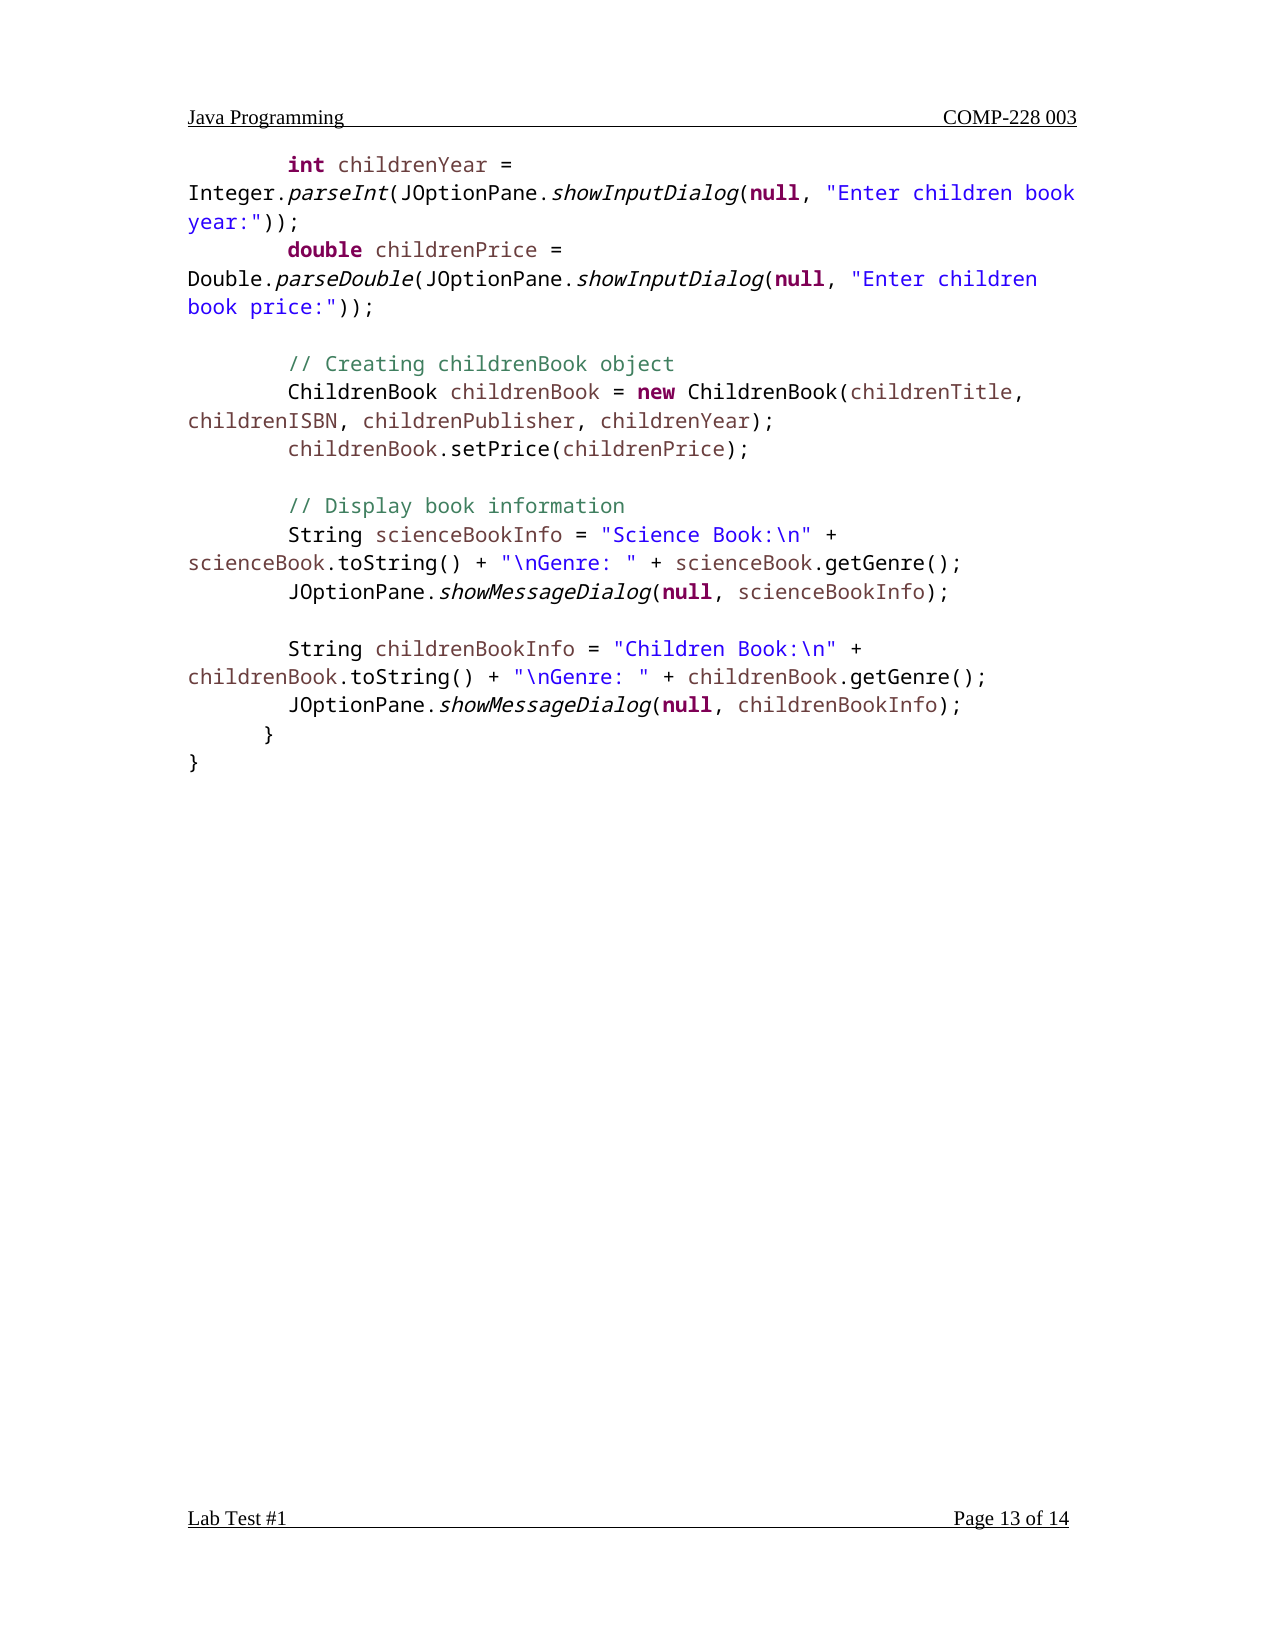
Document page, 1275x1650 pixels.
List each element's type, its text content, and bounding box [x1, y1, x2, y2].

text JOptionPane.showMessageDialog(null, childrenBookInfo); [187, 691, 1087, 719]
text int childrenYear = Integer.parseInt(JOptionPane.showInputDialog(null, "Enter children book year:")); [187, 150, 1087, 235]
text } [187, 719, 1087, 747]
text } [187, 747, 1087, 776]
text // Creating childrenBook object [187, 349, 1087, 377]
text childrenBook.setPrice(childrenPrice); [187, 434, 1087, 463]
text String childrenBookInfo = "Children Book:\n" + childrenBook.toString() + "\nGenre: " + childrenBook.getGenre(); [187, 634, 1087, 691]
text String scienceBookInfo = "Science Book:\n" + scienceBook.toString() + "\nGenre: " + scienceBook.getGenre(); [187, 520, 1087, 577]
text JOptionPane.showMessageDialog(null, scienceBookInfo); [187, 577, 1087, 605]
text // Display book information [187, 492, 1087, 520]
text ChildrenBook childrenBook = new ChildrenBook(childrenTitle, childrenISBN, childrenPublisher, childrenYear); [187, 377, 1087, 434]
text double childrenPrice = Double.parseDouble(JOptionPane.showInputDialog(null, "Enter children book price:")); [187, 235, 1087, 321]
